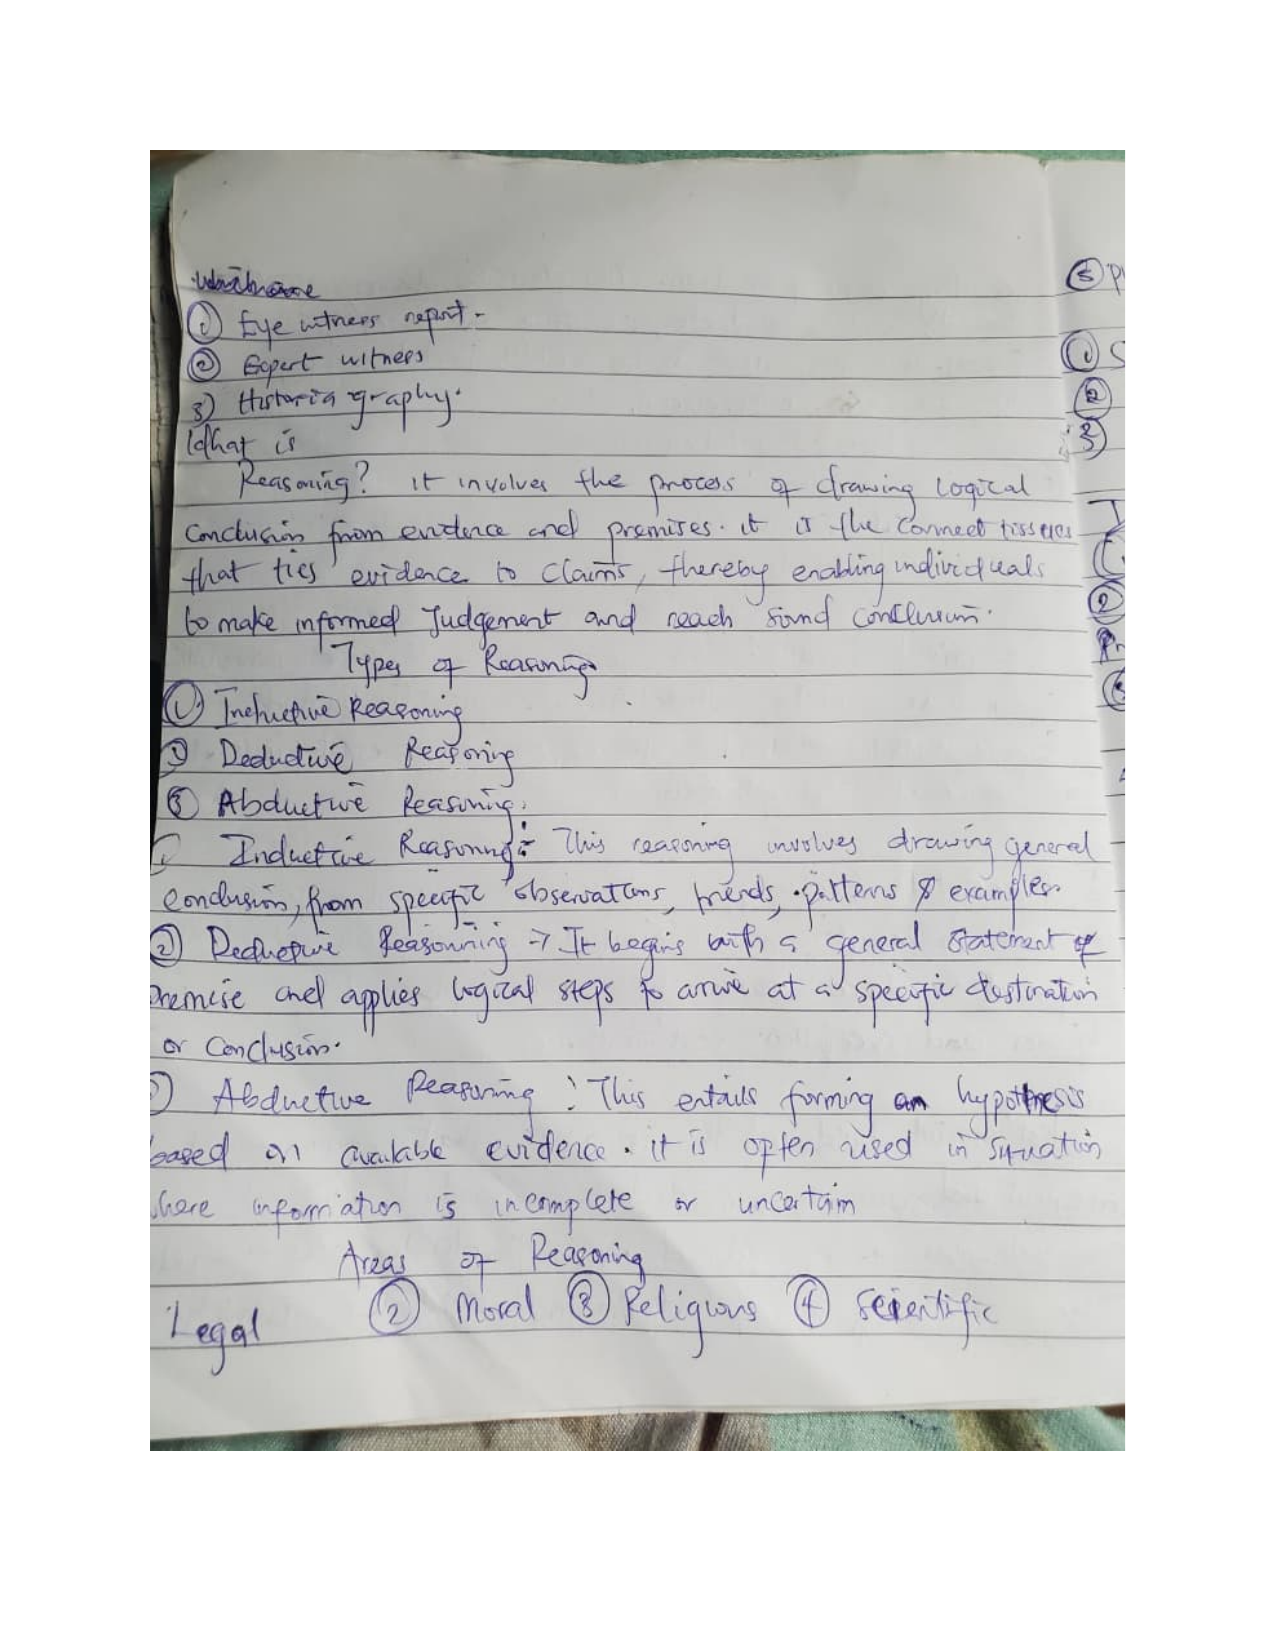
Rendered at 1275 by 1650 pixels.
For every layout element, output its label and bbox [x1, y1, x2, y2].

picture [150, 150, 1125, 1451]
